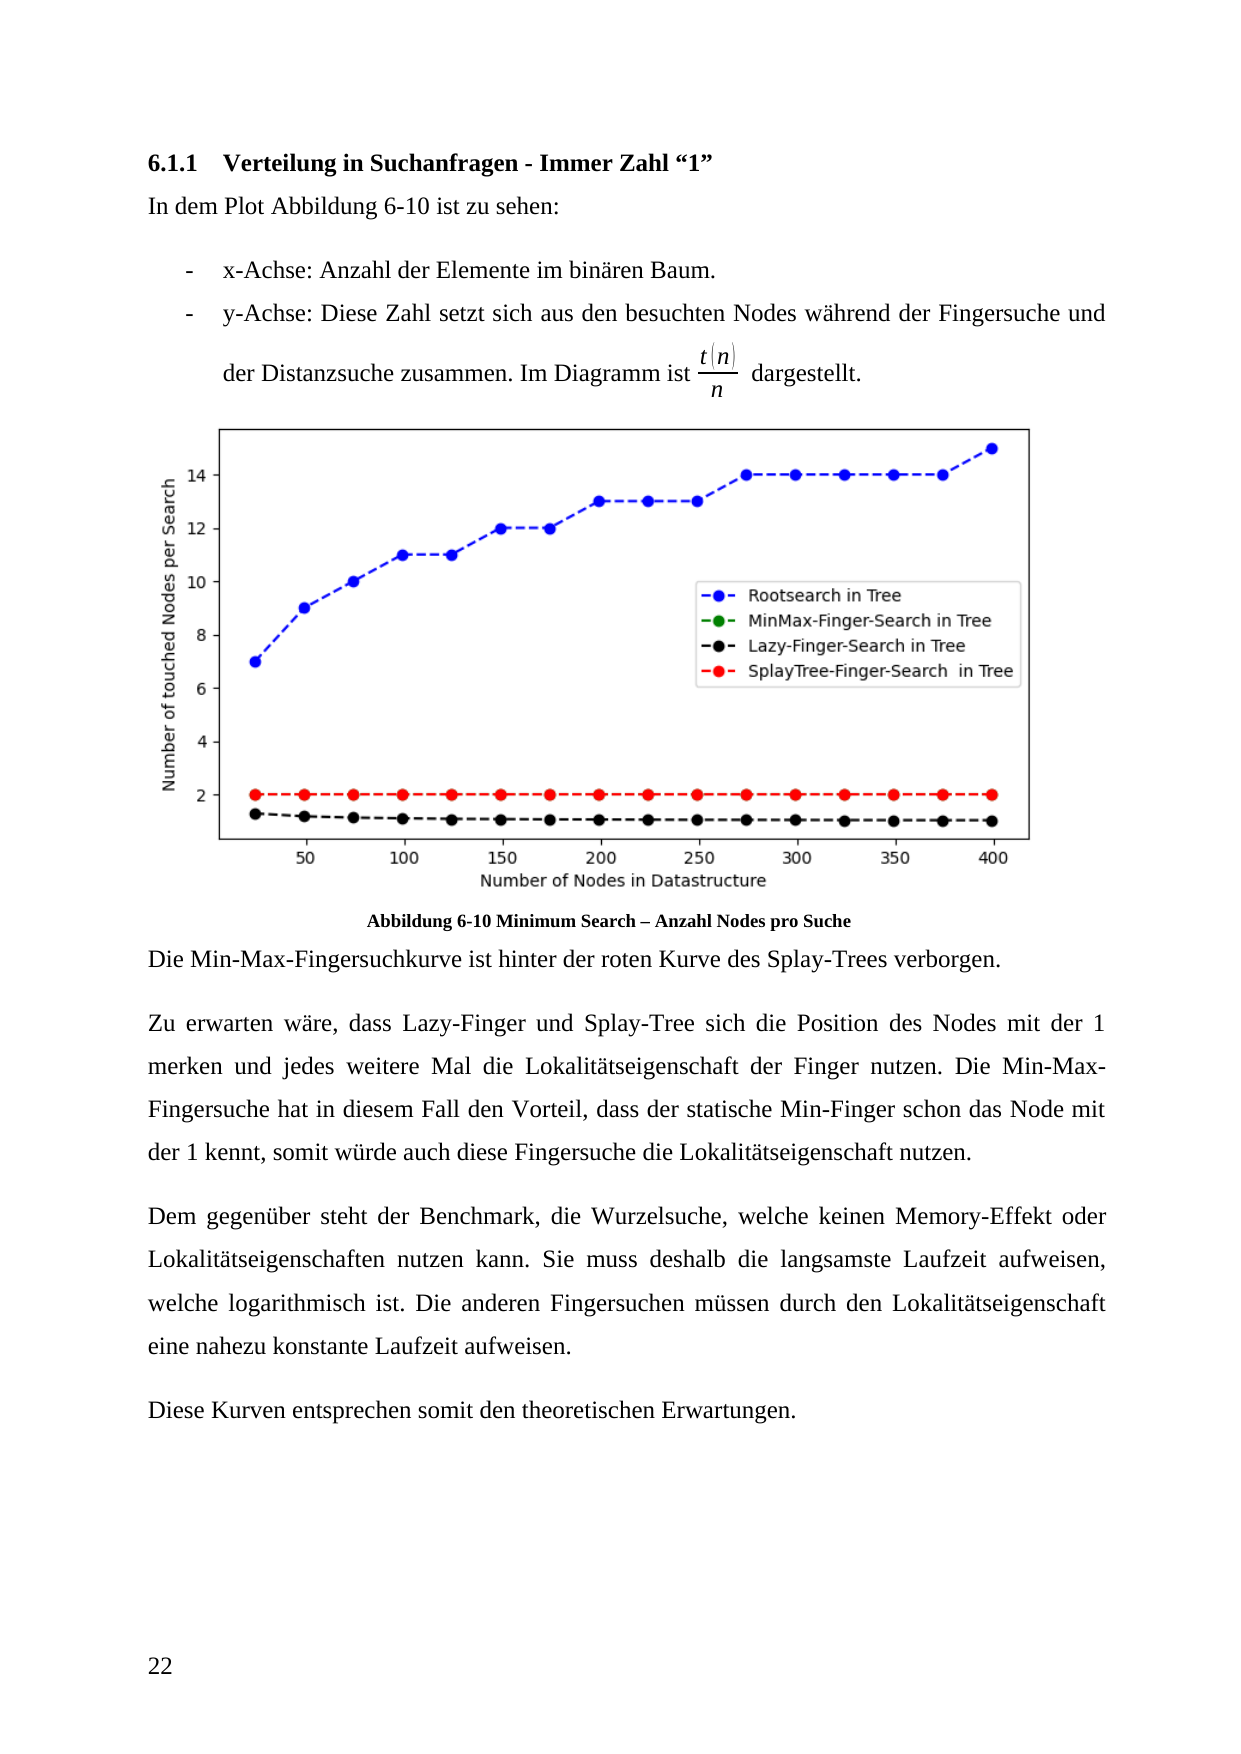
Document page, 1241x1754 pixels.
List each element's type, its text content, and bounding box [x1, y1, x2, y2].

picture [147, 423, 1043, 895]
list y-Achse: Diese Zahl setzt sich aus den besuchten Nodes während der Fingersuche und der Distanzsuche zusammen. Im Diagramm ist dargestellt. [185, 298, 1107, 403]
text Diese Kurven entsprechen somit den theoretischen Erwartungen. [148, 1395, 1107, 1423]
text Zu erwarten wäre, dass Lazy-Finger und Splay-Tree sich die Position des Nodes mit der 1 merken und jedes weitere Mal die Lokalitätseigenschaft der Finger nutzen. Die Min-Max-Fingersuche hat in diesem Fall den Vorteil, dass der statische Min-Finger schon das Node mit der 1 kennt, somit würde auch diese Fingersuche die Lokalitätseigenschaft nutzen. [148, 1008, 1107, 1166]
list x-Achse: Anzahl der Elemente im binären Baum. [185, 255, 1107, 283]
text Dem gegenüber steht der Benchmark, die Wurzelsuche, welche keinen Memory-Effekt oder Lokalitätseigenschaften nutzen kann. Sie muss deshalb die langsamste Laufzeit aufweisen, welche logarithmisch ist. Die anderen Fingersuchen müssen durch den Lokalitätseigenschaft eine nahezu konstante Laufzeit aufweisen. [148, 1201, 1107, 1359]
subtitle Verteilung in Suchanfragen - Immer Zahl “1” [148, 148, 1107, 176]
